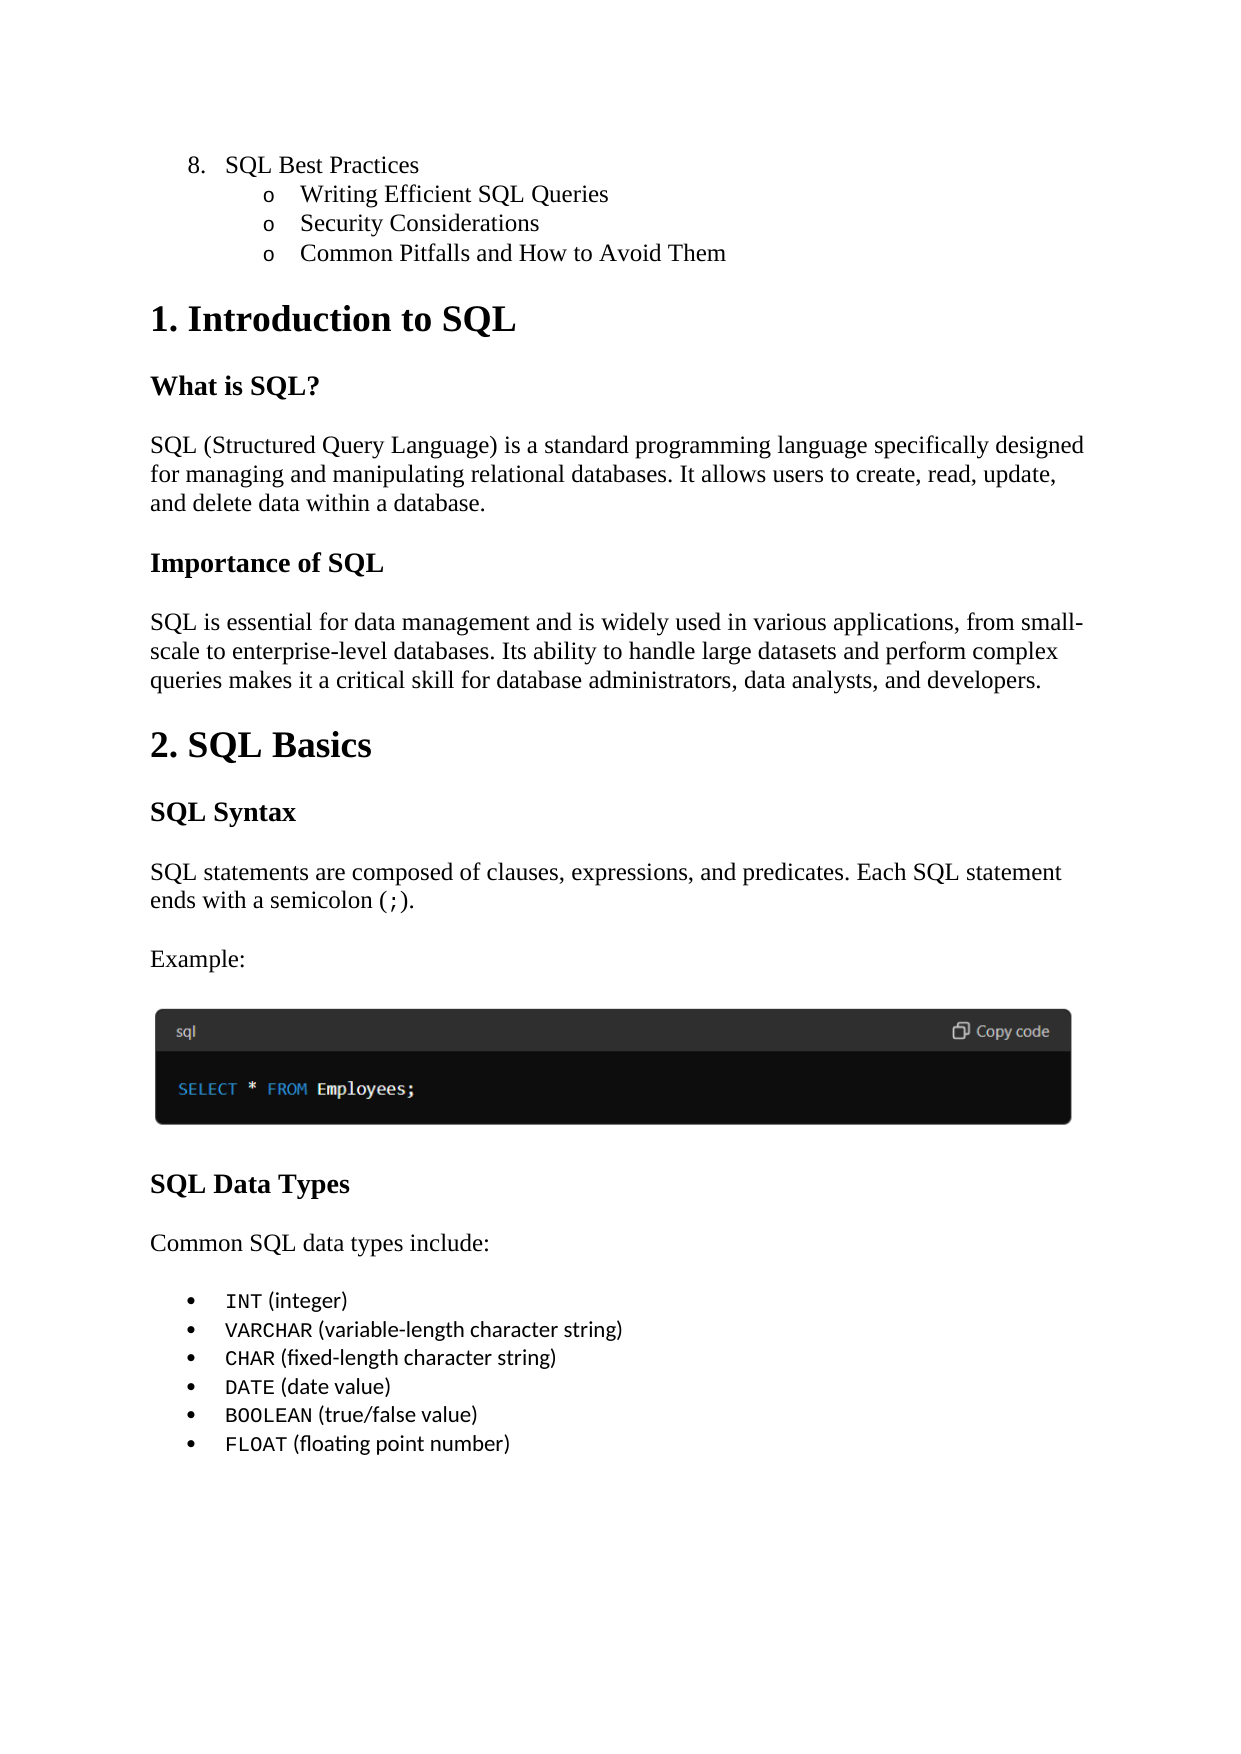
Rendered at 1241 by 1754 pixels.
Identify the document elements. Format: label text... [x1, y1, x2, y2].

list CHAR (fixed-length character string) [187, 1343, 1090, 1372]
subtitle SQL Data Types [150, 1167, 1090, 1199]
list FLOAT (floating point number) [187, 1429, 1090, 1457]
list Security Considerations [262, 208, 1090, 238]
list INT (integer) [187, 1286, 1090, 1315]
text SQL is essential for data management and is widely used in various applications, from small-scale to enterprise-level databases. Its ability to handle large datasets and perform complex queries makes it a critical skill for database administrators, data analysts, and developers. [150, 607, 1090, 694]
list DATE (date value) [187, 1372, 1090, 1400]
text Common SQL data types include: [150, 1228, 1090, 1257]
text Importance of SQL [150, 546, 1090, 578]
text SQL (Structured Query Language) is a standard programming language specifically designed for managing and manipulating relational databases. It allows users to create, read, update, and delete data within a database. [150, 431, 1090, 517]
text SQL statements are composed of clauses, expressions, and predicates. Each SQL statement ends with a semicolon (;). [150, 857, 1090, 915]
list VARCHAR (variable-length character string) [187, 1315, 1090, 1343]
list Common Pitfalls and How to Avoid Them [262, 238, 1090, 267]
list Writing Efficient SQL Queries [262, 179, 1090, 208]
picture [150, 1002, 1091, 1134]
list SQL Best Practices [187, 150, 1090, 179]
subtitle SQL Syntax [150, 795, 1090, 828]
text What is SQL? [150, 369, 1090, 401]
list BOOLEAN (true/false value) [187, 1400, 1090, 1429]
subtitle 2. SQL Basics [150, 723, 1090, 766]
text 1. Introduction to SQL [150, 297, 1090, 340]
text Example: [150, 944, 1090, 973]
